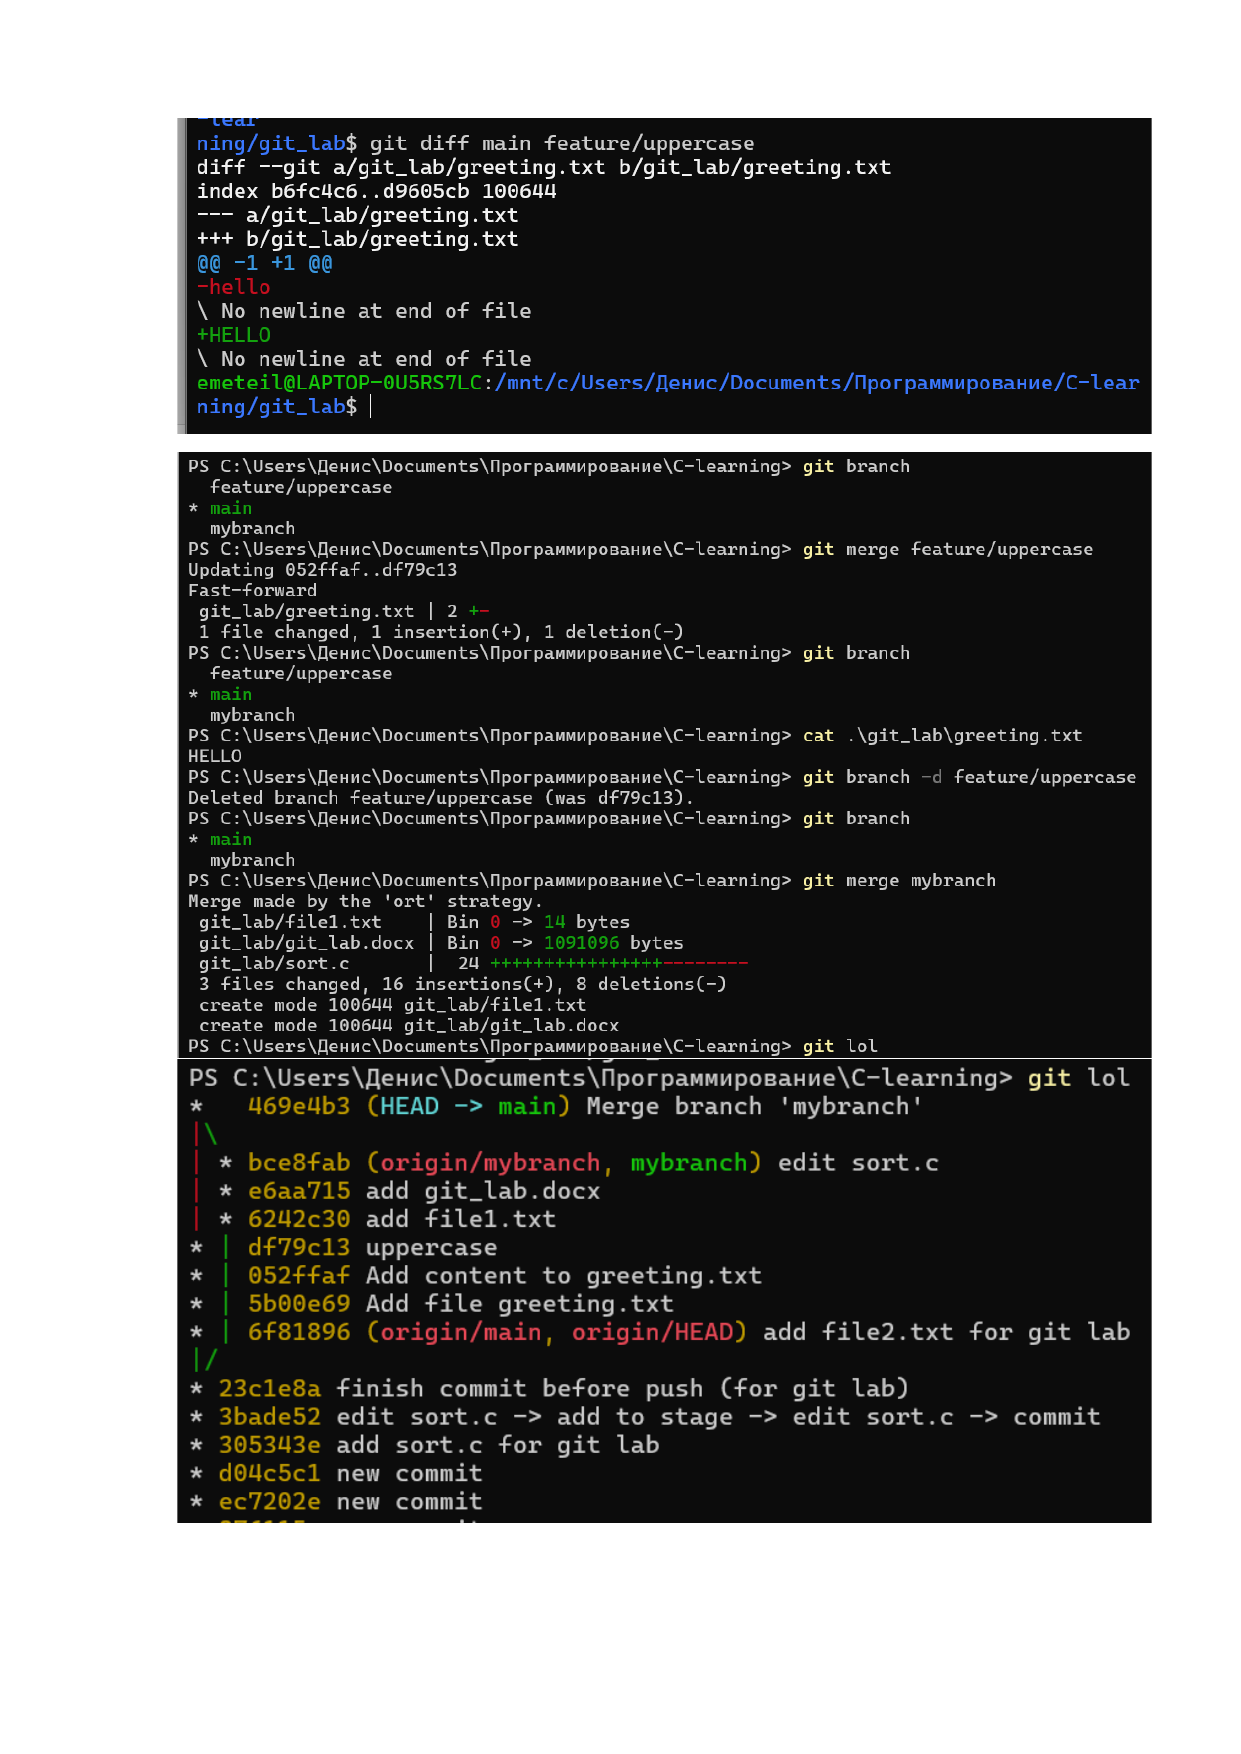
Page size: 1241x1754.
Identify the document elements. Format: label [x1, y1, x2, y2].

picture [177, 452, 1152, 1058]
picture [177, 1059, 1152, 1523]
picture [177, 118, 1152, 434]
